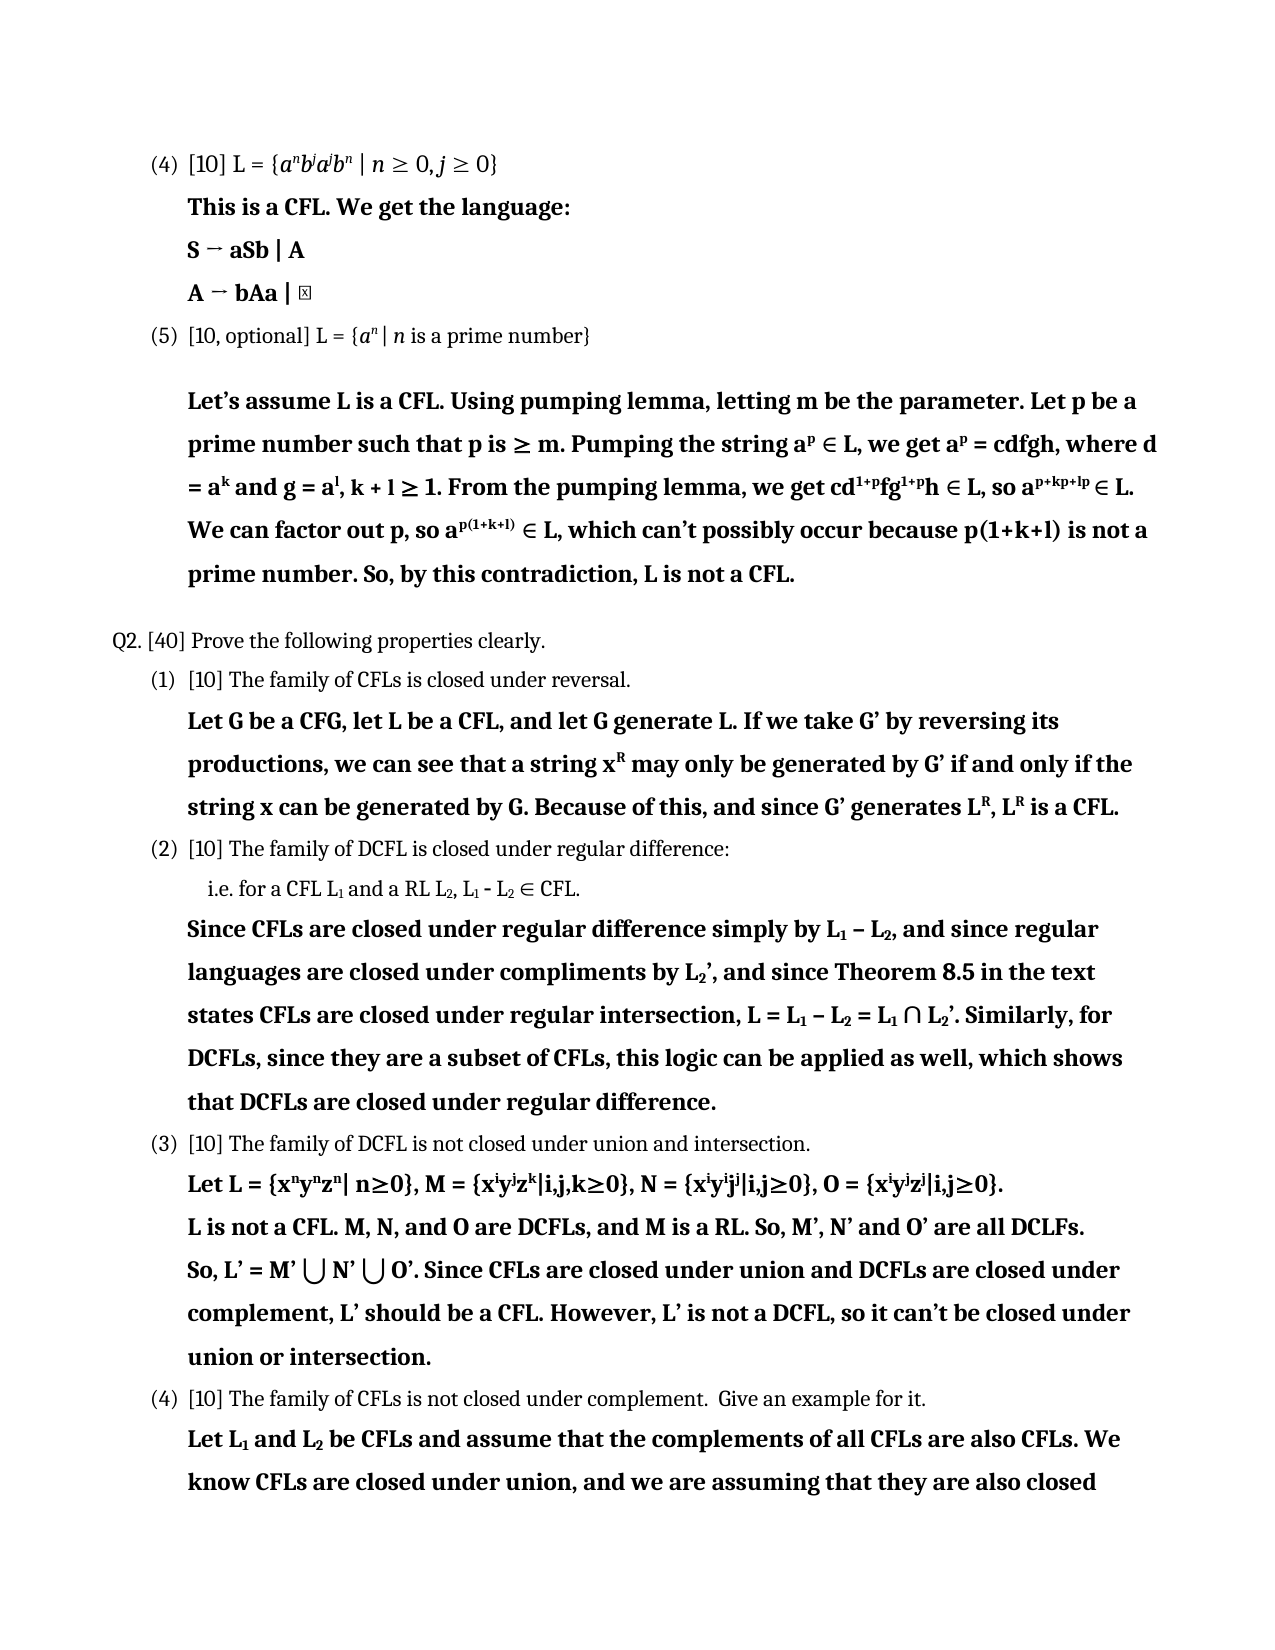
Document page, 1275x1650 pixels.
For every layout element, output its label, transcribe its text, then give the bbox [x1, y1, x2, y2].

text Since CFLs are closed under regular difference simply by L1 – L2, and since regular languages are closed under compliments by L2’, and since Theorem 8.5 in the text states CFLs are closed under regular intersection, L = L1 – L2 = L1 ∩ L2’. Similarly, for DCFLs, since they are a subset of CFLs, this logic can be applied as well, which shows that DCFLs are closed under regular difference. [187, 915, 1162, 1116]
text Let G be a CFG, let L be a CFL, and let G generate L. If we take G’ by reversing its productions, we can see that a string xR may only be generated by G’ if and only if the string x can be generated by G. Because of this, and since G’ generates LR, LR is a CFL. [187, 707, 1162, 822]
list [10] The family of DCFL is closed under regular difference: [150, 836, 1162, 862]
text So, L’ = M’ ⋃ N’ ⋃ O’. Since CFLs are closed under union and DCFLs are closed under complement, L’ should be a CFL. However, L’ is not a DCFL, so it can’t be closed under union or intersection. [187, 1256, 1162, 1371]
text S → aSb | A [187, 236, 1162, 265]
text i.e. for a CFL L1 and a RL L2, L1 L2 CFL. [187, 875, 1162, 902]
text L is not a CFL. M, N, and O are DCFLs, and M is a RL. So, M’, N’ and O’ are all DCLFs. [187, 1213, 1162, 1242]
text This is a CFL. We get the language: [187, 193, 1162, 222]
text Let L = {xnynzn| n0}, M = {xiyjzk|i,j,k0}, N = {xiyijj|i,j0}, O = {xiyjzj|i,j0}. [187, 1170, 1162, 1199]
list [10] The family of CFLs is not closed under complement. Give an example for it. [150, 1386, 1162, 1412]
list [10] The family of DCFL is not closed under union and intersection. [150, 1131, 1162, 1157]
list [10] L = {anbjajbn | n 0, j 0} [150, 150, 1162, 179]
text Q2. [40] Prove the following properties clearly. [112, 628, 1162, 654]
list [10, optional] L = {an | n is a prime number} [150, 322, 1162, 349]
list [10] The family of CFLs is closed under reversal. [150, 667, 1162, 693]
text A → bAa | 𝜆 [187, 279, 1162, 308]
